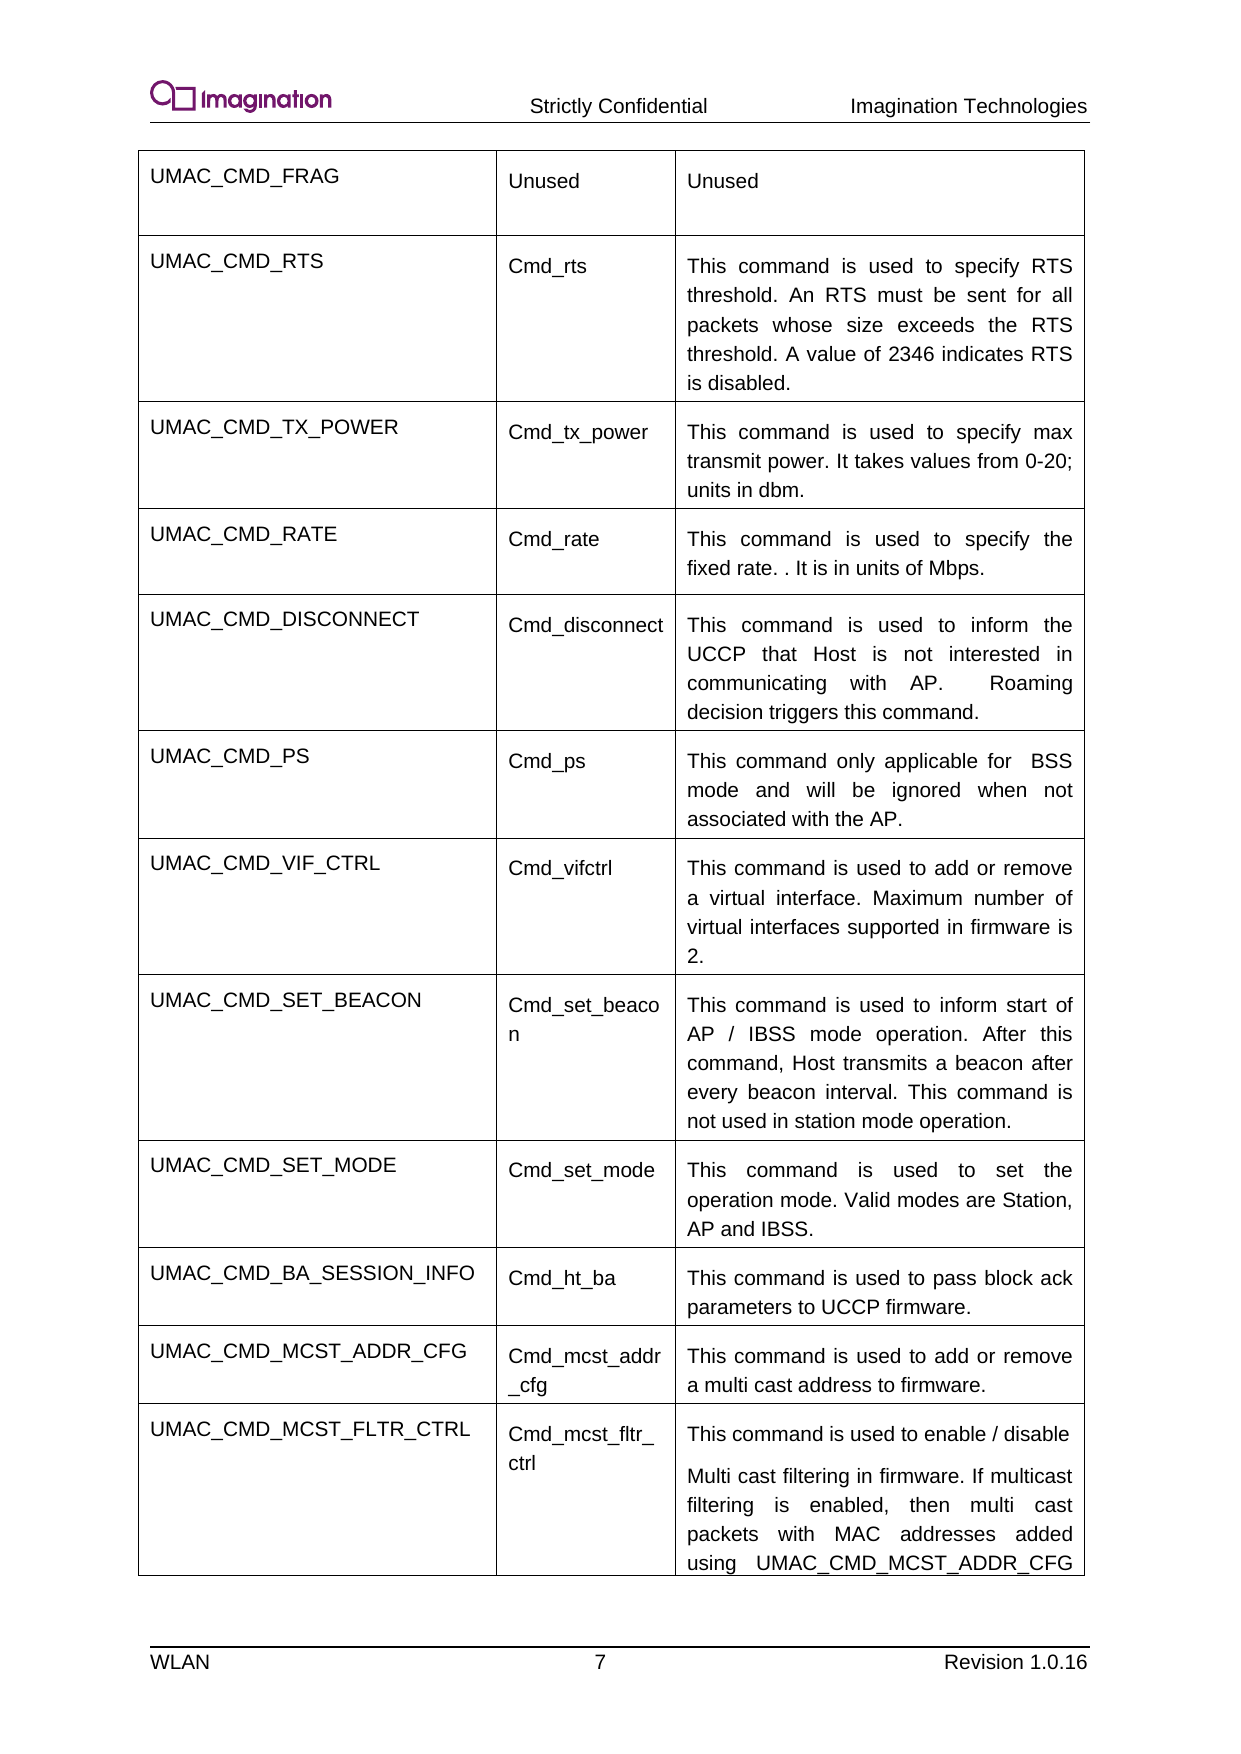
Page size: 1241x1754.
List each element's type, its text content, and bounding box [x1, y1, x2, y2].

table_cell Cmd_ps [497, 731, 675, 837]
table_cell UMAC_CMD_PS [139, 731, 496, 837]
table_cell This command is used to pass block ack parameters to UCCP firmware. [676, 1248, 1084, 1325]
table_cell This command is used to inform start of AP / IBSS mode operation. After this command, Host transmits a beacon after every beacon interval. This command is not used in station mode operation. [676, 975, 1084, 1139]
table_cell This command is used to specify max transmit power. It takes values from 0-20; units in dbm. [676, 402, 1084, 508]
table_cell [139, 1404, 496, 1575]
table_cell This command is used to specify RTS threshold. An RTS must be sent for all packets whose size exceeds the RTS threshold. A value of 2346 indicates RTS is disabled. [676, 236, 1084, 401]
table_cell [676, 1404, 1084, 1575]
table_cell UMAC_CMD_BA_SESSION_INFO [139, 1248, 496, 1325]
table_cell Cmd_rate [497, 509, 675, 594]
table_cell Cmd_vifctrl [497, 839, 675, 974]
table_cell Cmd_rts [497, 236, 675, 401]
table_cell UMAC_CMD_TX_POWER [139, 402, 496, 508]
table_cell This command is used to set the operation mode. Valid modes are Station, AP and IBSS. [676, 1141, 1084, 1247]
table_cell This command is used to add or remove a multi cast address to firmware. [676, 1326, 1084, 1403]
table_cell Cmd_mcst_addr_cfg [497, 1326, 675, 1403]
table_cell UMAC_CMD_VIF_CTRL [139, 839, 496, 974]
table_cell Cmd_set_beacon [497, 975, 675, 1139]
table_cell UMAC_CMD_FRAG [139, 151, 496, 235]
table_cell Cmd_tx_power [497, 402, 675, 508]
table_cell This command is used to specify the fixed rate. . It is in units of Mbps. [676, 509, 1084, 594]
table_cell Cmd_set_mode [497, 1141, 675, 1247]
table_cell This command is used to add or remove a virtual interface. Maximum number of virtual interfaces supported in firmware is 2. [676, 839, 1084, 974]
table_cell This command only applicable for BSS mode and will be ignored when not associated with the AP. [676, 731, 1084, 837]
table_cell Unused [497, 151, 675, 235]
table_cell UMAC_CMD_MCST_ADDR_CFG [139, 1326, 496, 1403]
table_cell Cmd_disconnect [497, 595, 675, 730]
table_cell Unused [676, 151, 1084, 235]
table_cell This command is used to inform the UCCP that Host is not interested in communicating with AP. Roaming decision triggers this command. [676, 595, 1084, 730]
table_cell Cmd_mcst_fltr_ctrl [497, 1404, 675, 1575]
table_cell UMAC_CMD_SET_BEACON [139, 975, 496, 1139]
table_cell UMAC_CMD_DISCONNECT [139, 595, 496, 730]
table_cell Cmd_ht_ba [497, 1248, 675, 1325]
table_cell UMAC_CMD_SET_MODE [139, 1141, 496, 1247]
table_cell UMAC_CMD_RATE [139, 509, 496, 594]
table_cell UMAC_CMD_RTS [139, 236, 496, 401]
